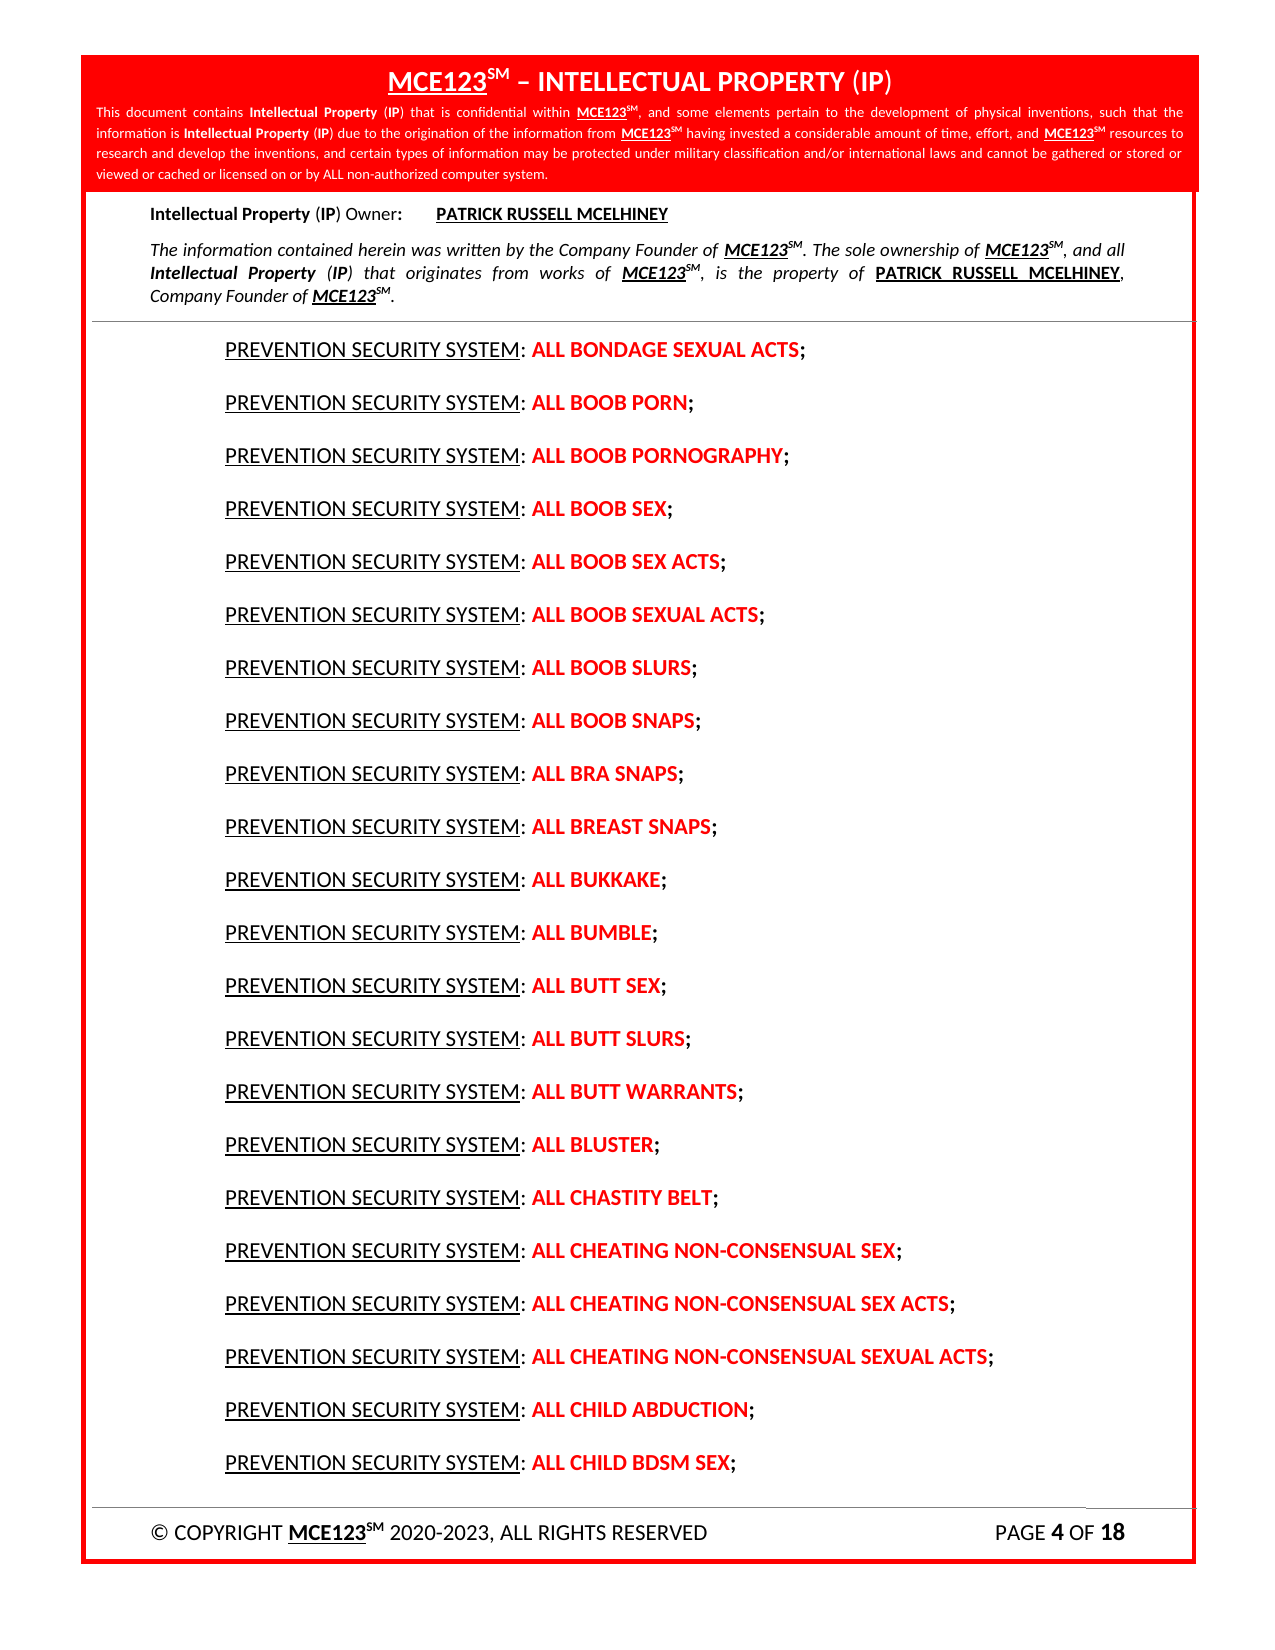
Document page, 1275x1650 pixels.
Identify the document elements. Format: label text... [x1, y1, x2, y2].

text PREVENTION SECURITY SYSTEM: ALL BREAST SNAPS; [187, 812, 1125, 840]
text PREVENTION SECURITY SYSTEM: ALL BONDAGE SEXUAL ACTS; [187, 335, 1125, 363]
text PREVENTION SECURITY SYSTEM: ALL CHEATING NON-CONSENSUAL SEX; [187, 1236, 1125, 1264]
text PREVENTION SECURITY SYSTEM: ALL BUTT SLURS; [187, 1024, 1125, 1052]
text PREVENTION SECURITY SYSTEM: ALL BOOB SLURS; [187, 653, 1125, 681]
text PREVENTION SECURITY SYSTEM: ALL BUMBLE; [187, 918, 1125, 946]
text PREVENTION SECURITY SYSTEM: ALL BRA SNAPS; [187, 759, 1125, 787]
text PREVENTION SECURITY SYSTEM: ALL CHILD ABDUCTION; [187, 1395, 1125, 1423]
text PREVENTION SECURITY SYSTEM: ALL CHEATING NON-CONSENSUAL SEX ACTS; [187, 1289, 1125, 1317]
text PREVENTION SECURITY SYSTEM: ALL BUKKAKE; [187, 865, 1125, 893]
text PREVENTION SECURITY SYSTEM: ALL BUTT SEX; [187, 971, 1125, 999]
text PREVENTION SECURITY SYSTEM: ALL BOOB PORNOGRAPHY; [187, 441, 1125, 469]
text PREVENTION SECURITY SYSTEM: ALL BLUSTER; [187, 1130, 1125, 1158]
text PREVENTION SECURITY SYSTEM: ALL CHASTITY BELT; [187, 1183, 1125, 1211]
text PREVENTION SECURITY SYSTEM: ALL BOOB SNAPS; [187, 706, 1125, 734]
text PREVENTION SECURITY SYSTEM: ALL BOOB SEX; [187, 494, 1125, 522]
text PREVENTION SECURITY SYSTEM: ALL BOOB SEX ACTS; [187, 547, 1125, 575]
text PREVENTION SECURITY SYSTEM: ALL BOOB PORN; [187, 388, 1125, 416]
text PREVENTION SECURITY SYSTEM: ALL CHILD BDSM SEX; [187, 1448, 1125, 1476]
text PREVENTION SECURITY SYSTEM: ALL CHEATING NON-CONSENSUAL SEXUAL ACTS; [187, 1342, 1125, 1370]
text PREVENTION SECURITY SYSTEM: ALL BUTT WARRANTS; [187, 1077, 1125, 1105]
text PREVENTION SECURITY SYSTEM: ALL BOOB SEXUAL ACTS; [187, 600, 1125, 628]
